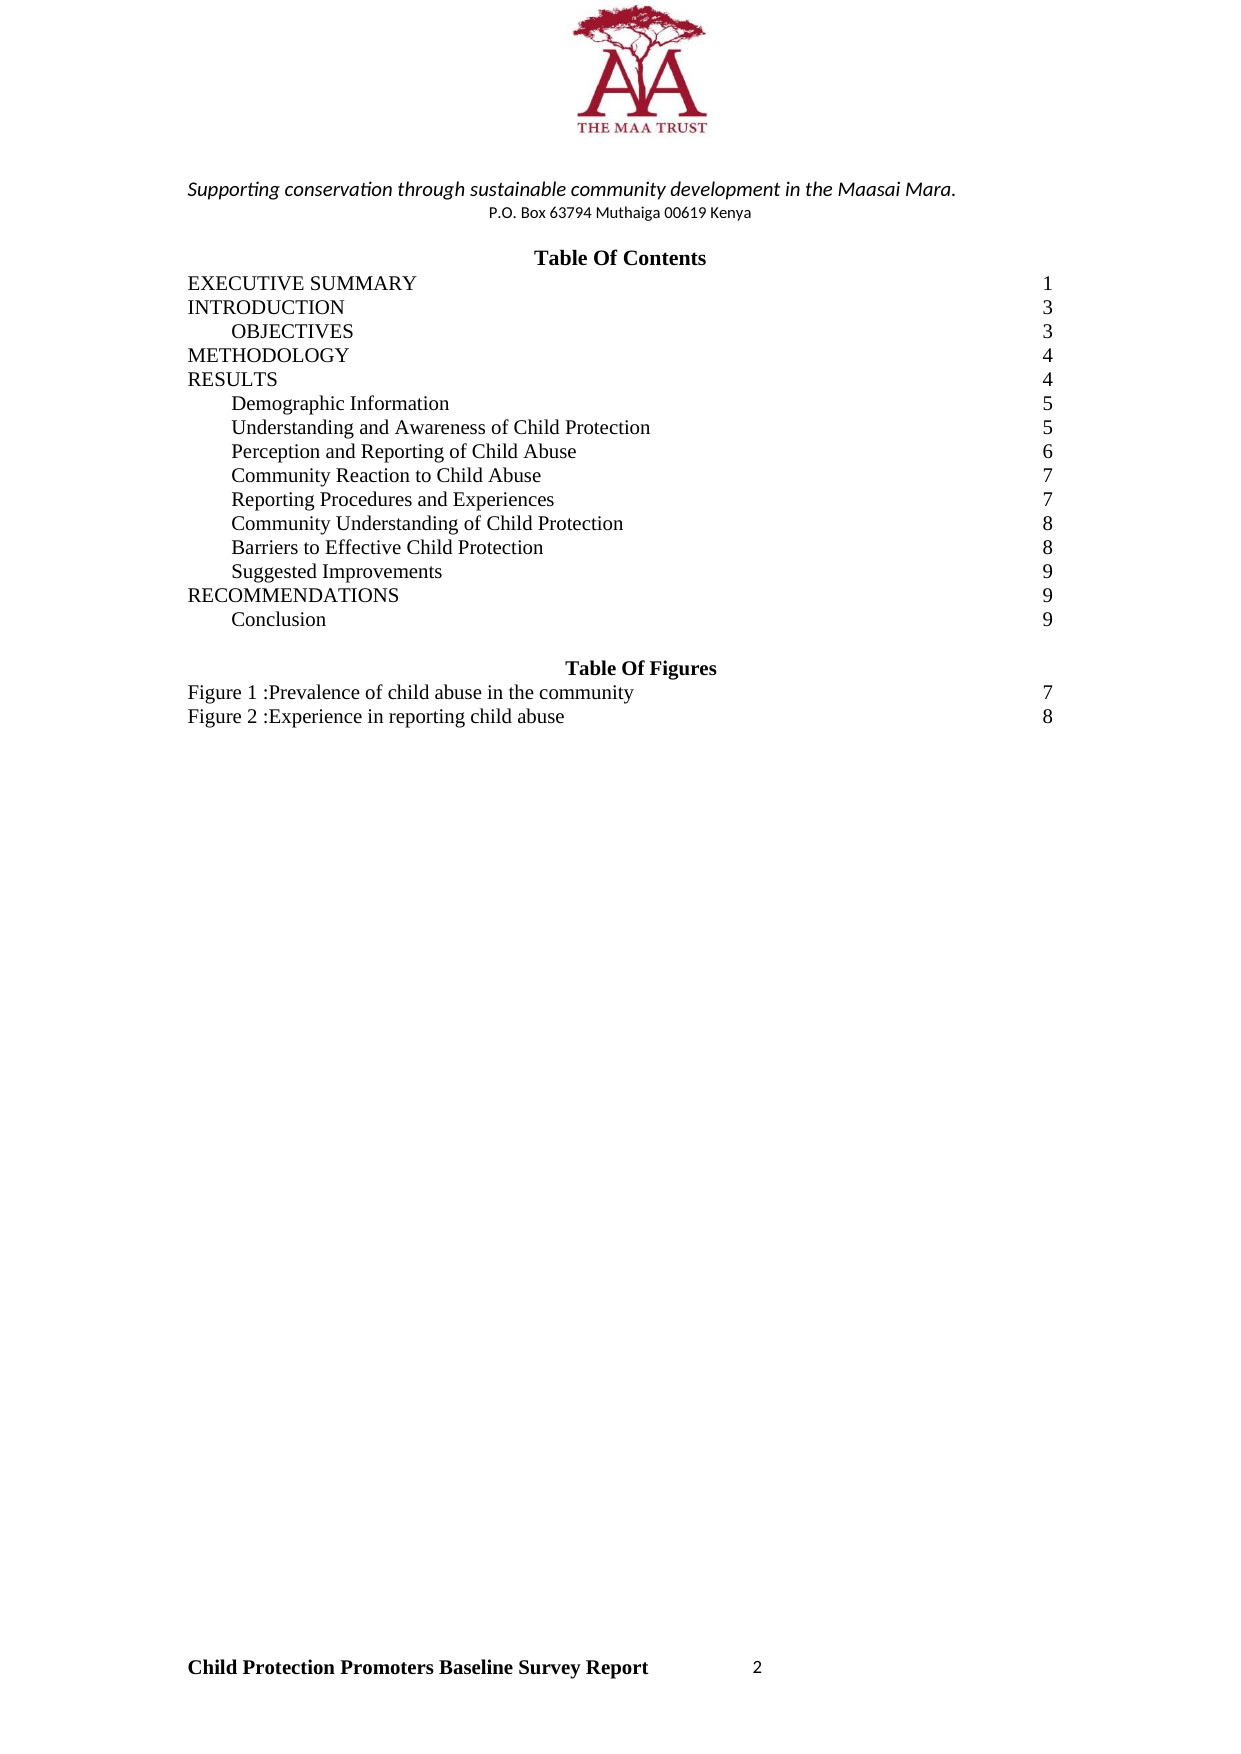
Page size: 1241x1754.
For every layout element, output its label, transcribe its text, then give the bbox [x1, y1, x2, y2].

text Table Of Figures [229, 656, 1053, 679]
text Figure 2 :Experience in reporting child abuse 8 [187, 704, 1053, 728]
text Figure 1 :Prevalence of child abuse in the community 7 [187, 679, 1053, 704]
picture [566, 0, 714, 138]
